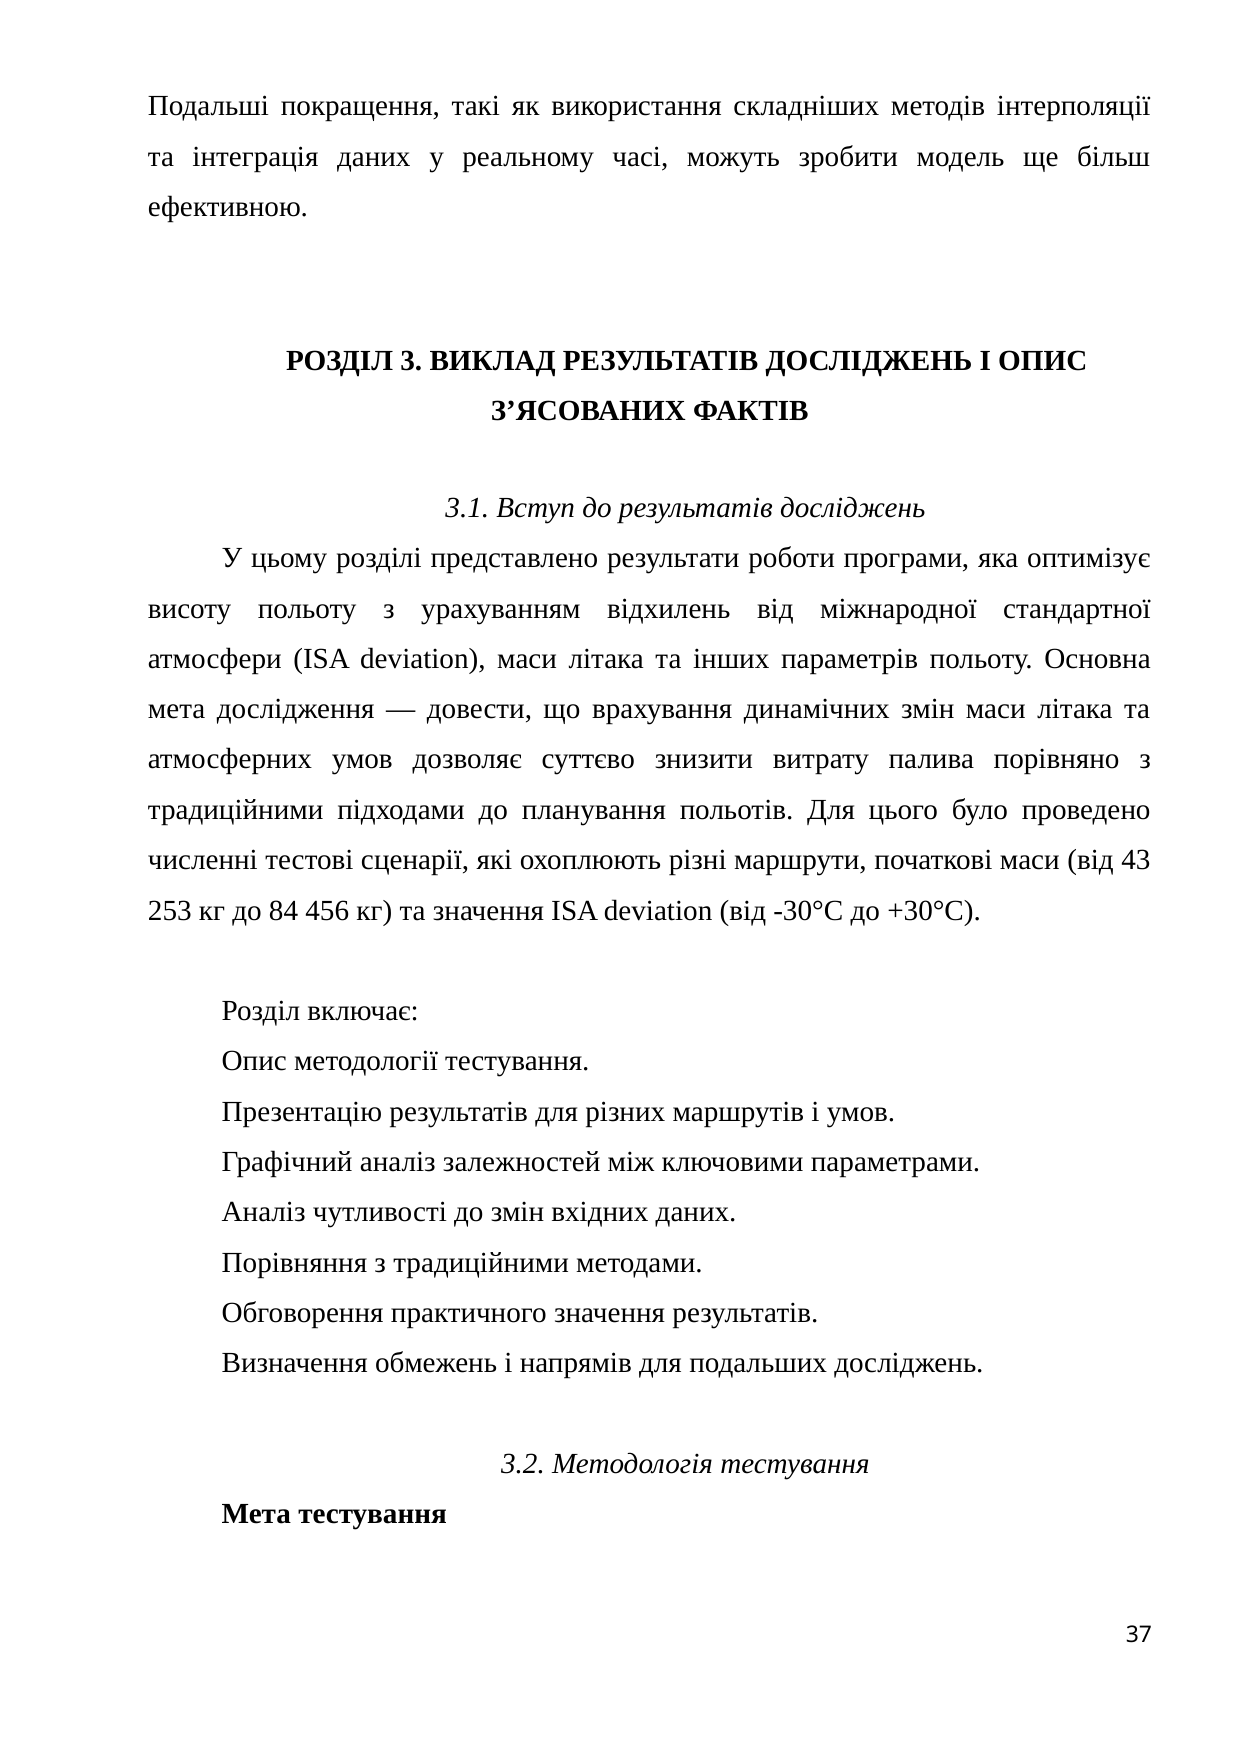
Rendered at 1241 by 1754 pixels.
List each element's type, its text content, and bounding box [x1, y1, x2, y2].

text Графічний аналіз залежностей між ключовими параметрами. [148, 1144, 1152, 1178]
text Обговорення практичного значення результатів. [148, 1295, 1152, 1329]
subtitle РОЗДІЛ 3. ВИКЛАД РЕЗУЛЬТАТІВ ДОСЛІДЖЕНЬ І ОПИС З’ЯСОВАНИХ ФАКТІВ [148, 343, 1152, 426]
text Визначення обмежень і напрямів для подальших досліджень. [148, 1345, 1152, 1379]
text Розділ включає: [148, 993, 1152, 1027]
text Опис методології тестування. [148, 1043, 1152, 1077]
text Презентацію результатів для різних маршрутів і умов. [148, 1094, 1152, 1127]
text Порівняння з традиційними методами. [148, 1245, 1152, 1278]
text Мета тестування [148, 1496, 1152, 1530]
subtitle 3.1. Вступ до результатів досліджень [148, 490, 1152, 524]
subtitle 3.2. Методологія тестування [148, 1446, 1152, 1479]
text Аналіз чутливості до змін вхідних даних. [148, 1194, 1152, 1228]
text У цьому розділі представлено результати роботи програми, яка оптимізує висоту польоту з урахуванням відхилень від міжнародної стандартної атмосфери (ISA deviation), маси літака та інших параметрів польоту. Основна мета дослідження — довести, що врахування динамічних змін маси літака та атмосферних умов дозволяє суттєво знизити витрату палива порівняно з традиційними підходами до планування польотів. Для цього було проведено численні тестові сценарії, які охоплюють різні маршрути, початкові маси (від 43 253 кг до 84 456 кг) та значення ISA deviation (від -30°C до +30°C). [148, 540, 1152, 926]
